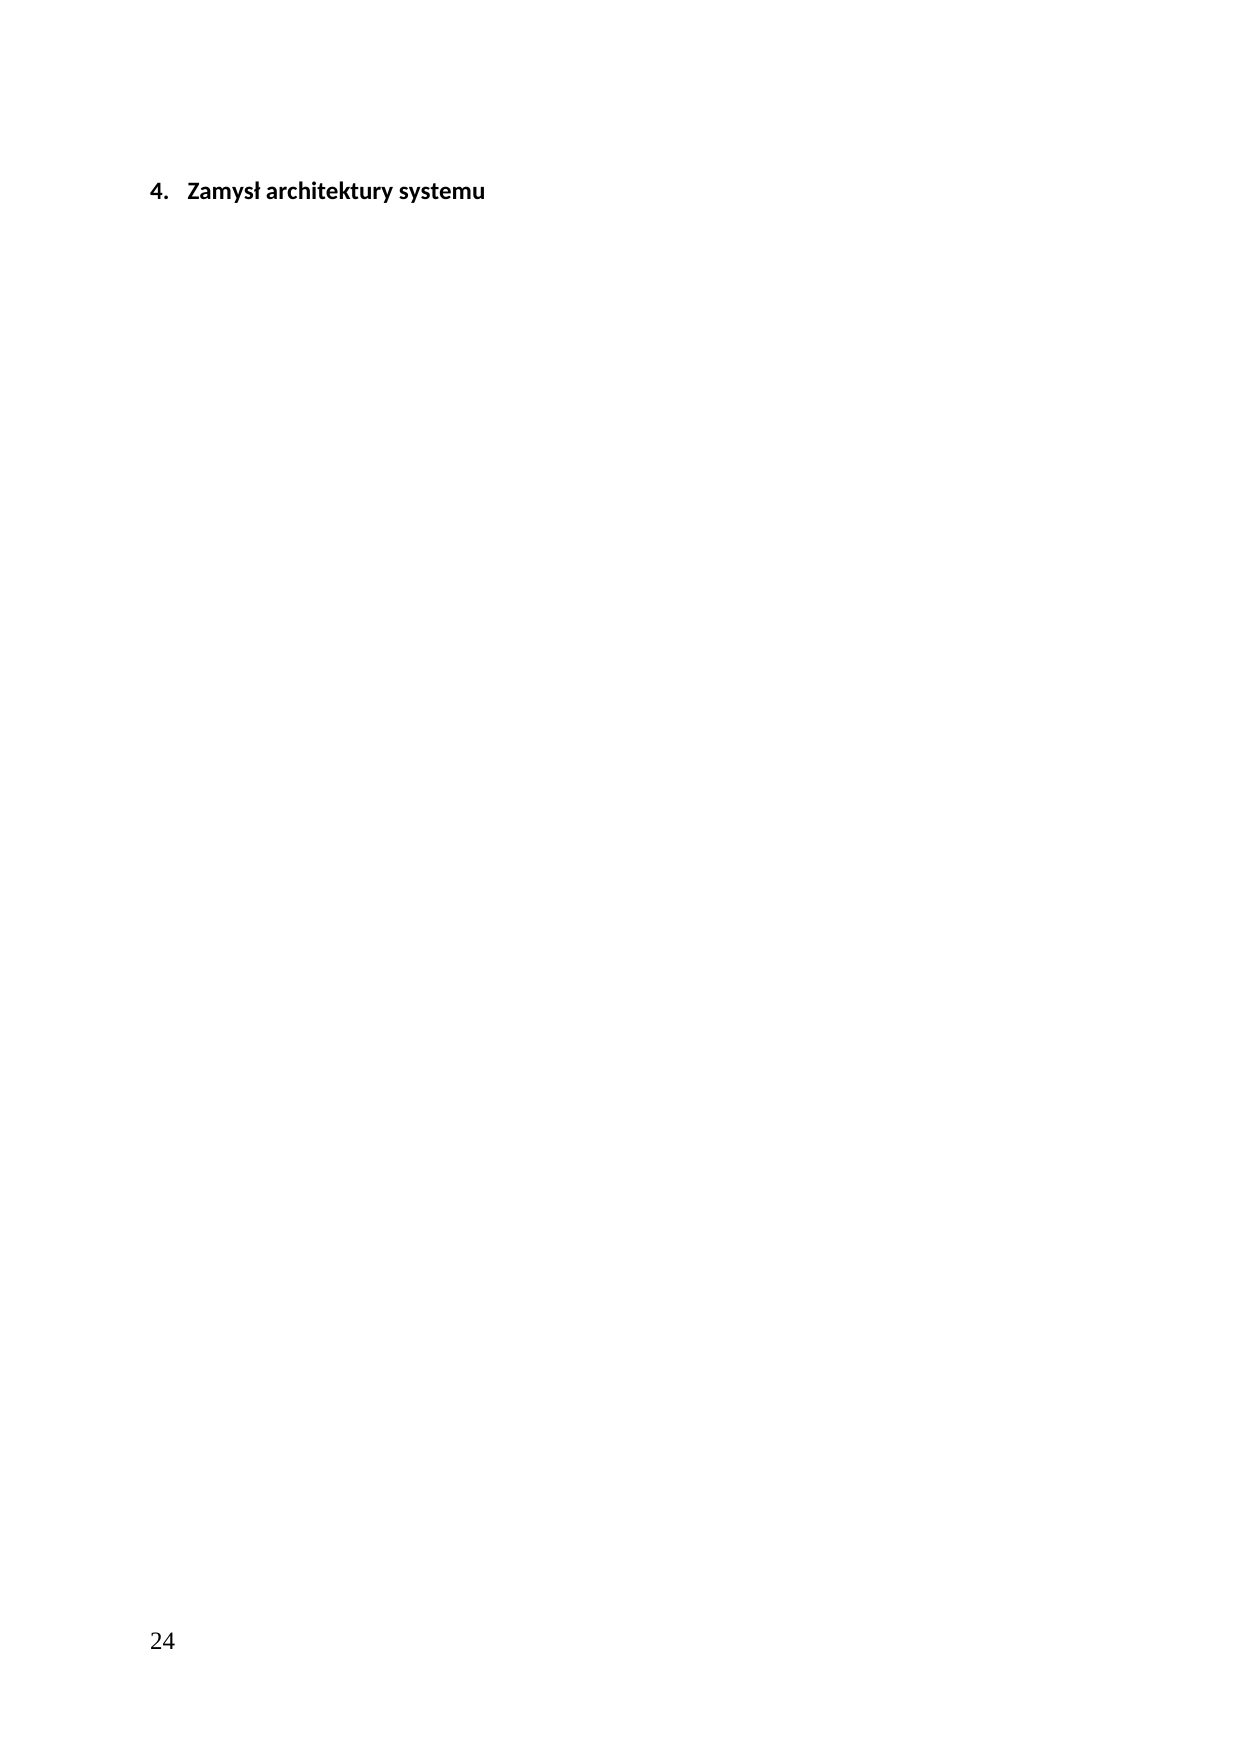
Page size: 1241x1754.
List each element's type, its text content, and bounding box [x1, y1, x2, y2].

list Zamysł architektury systemu [150, 175, 1053, 206]
